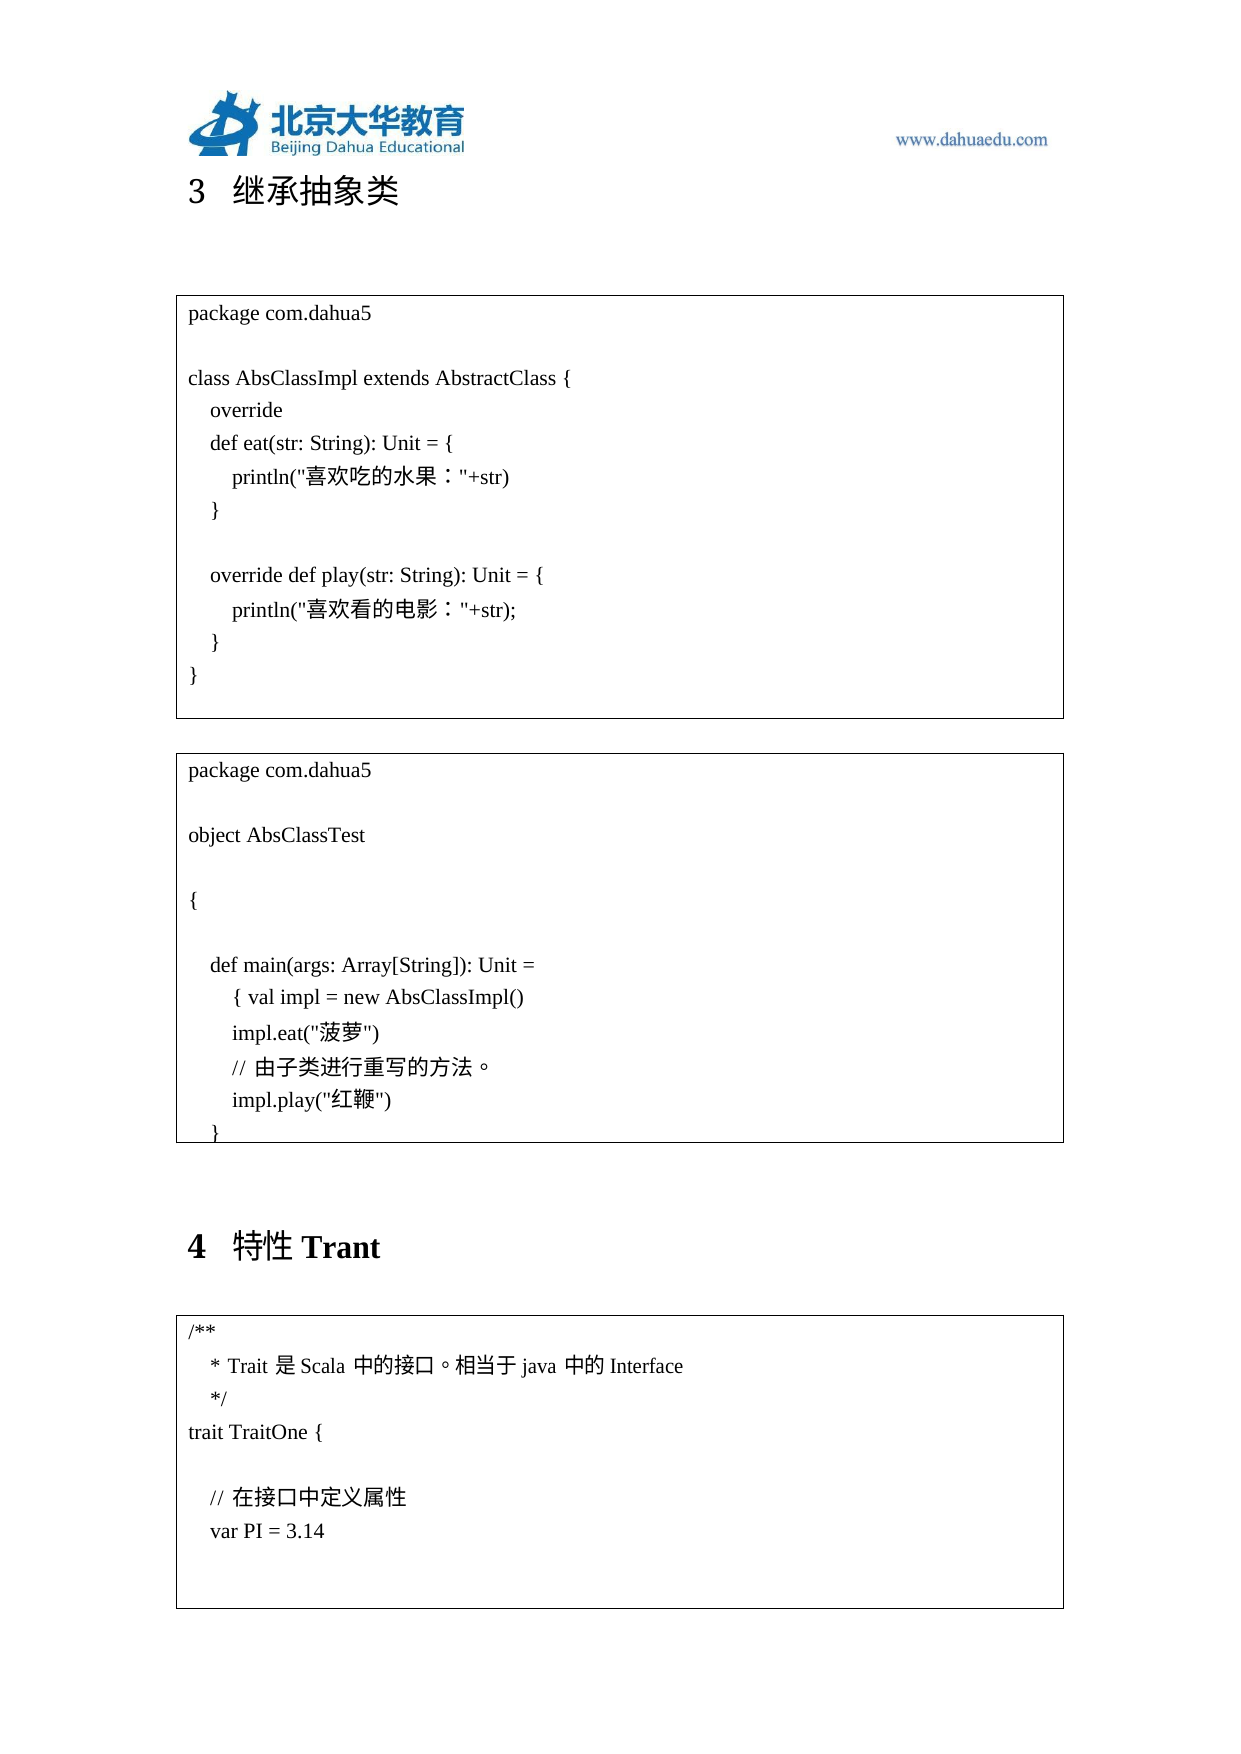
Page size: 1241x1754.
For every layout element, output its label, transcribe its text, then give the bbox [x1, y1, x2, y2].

list 特性 Trant [187, 1223, 1078, 1268]
picture [187, 90, 464, 156]
list 继承抽象类 [187, 168, 1078, 213]
picture [891, 128, 1052, 151]
